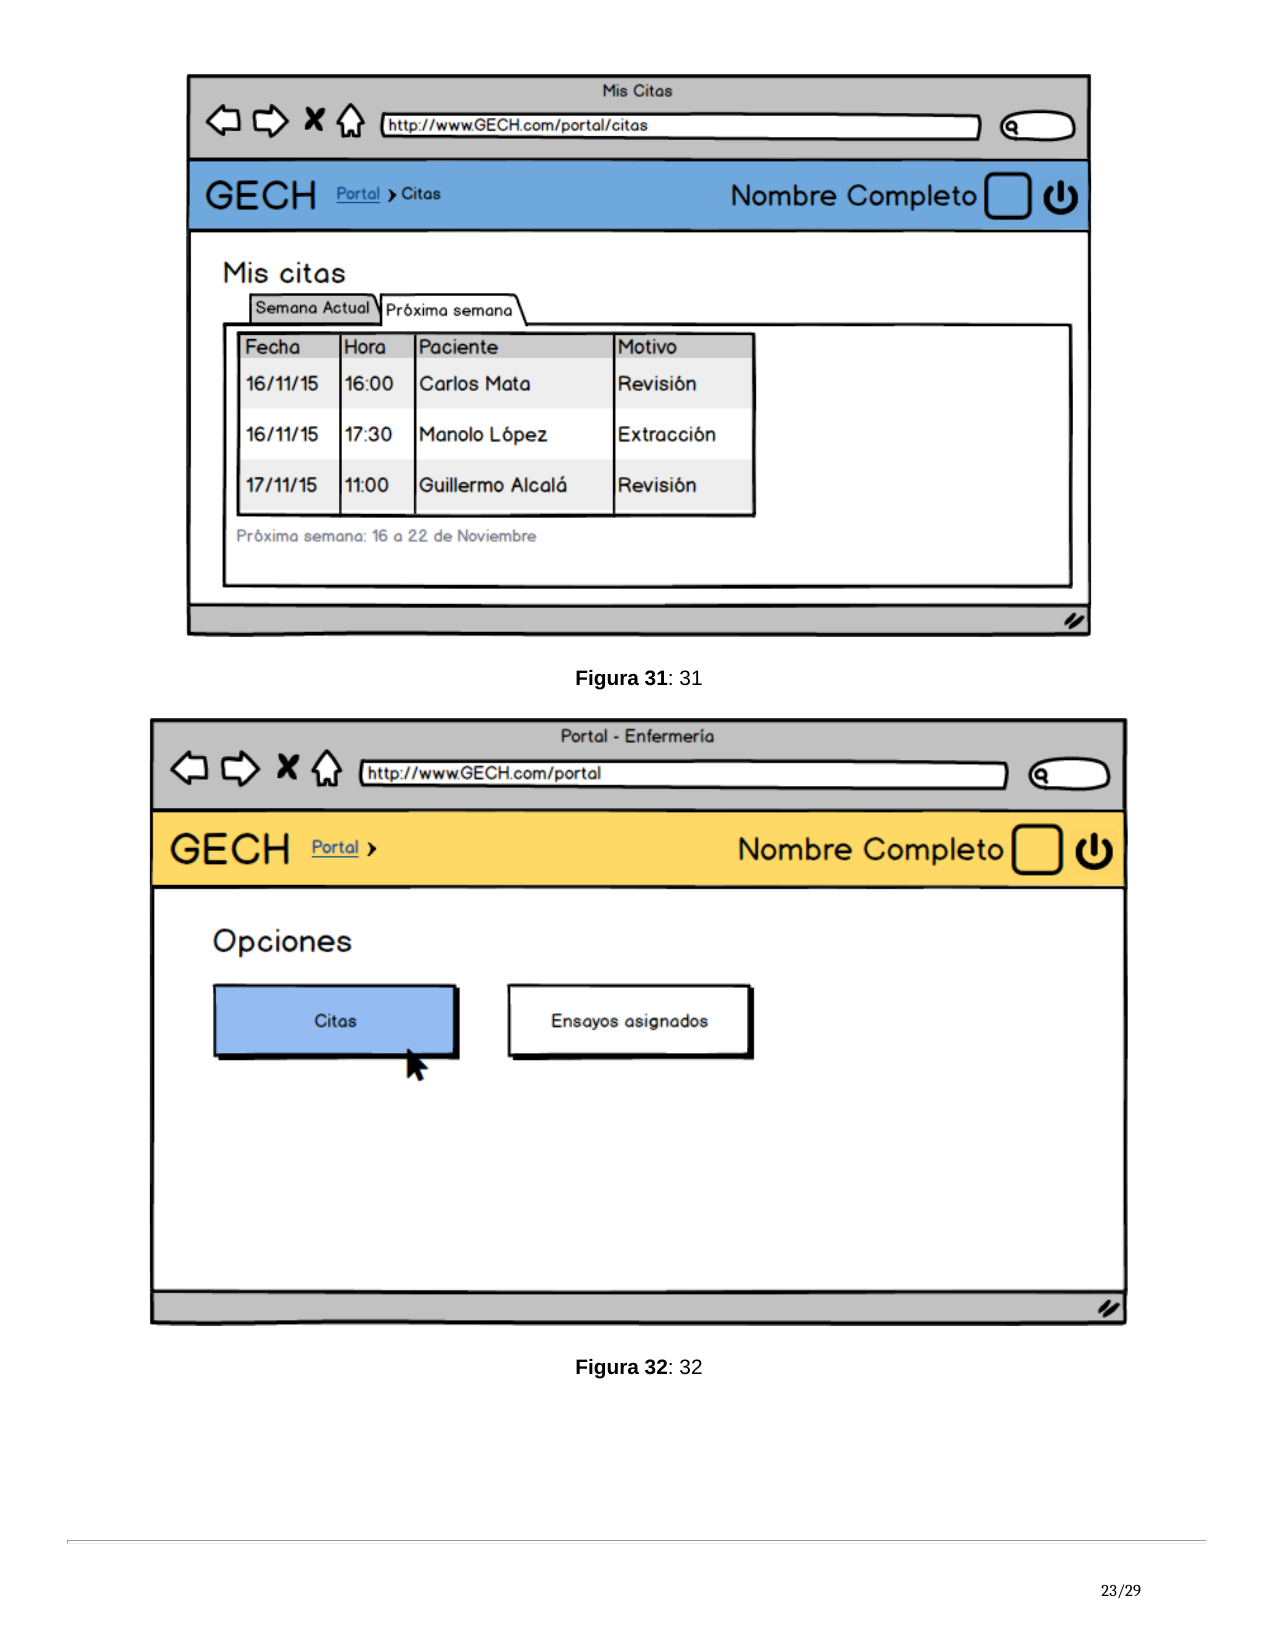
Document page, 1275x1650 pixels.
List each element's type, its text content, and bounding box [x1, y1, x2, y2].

picture [186, 74, 1092, 637]
text Figura 31: 31 [69, 665, 1209, 689]
picture [149, 718, 1128, 1326]
text Figura 32: 32 [69, 1355, 1209, 1379]
